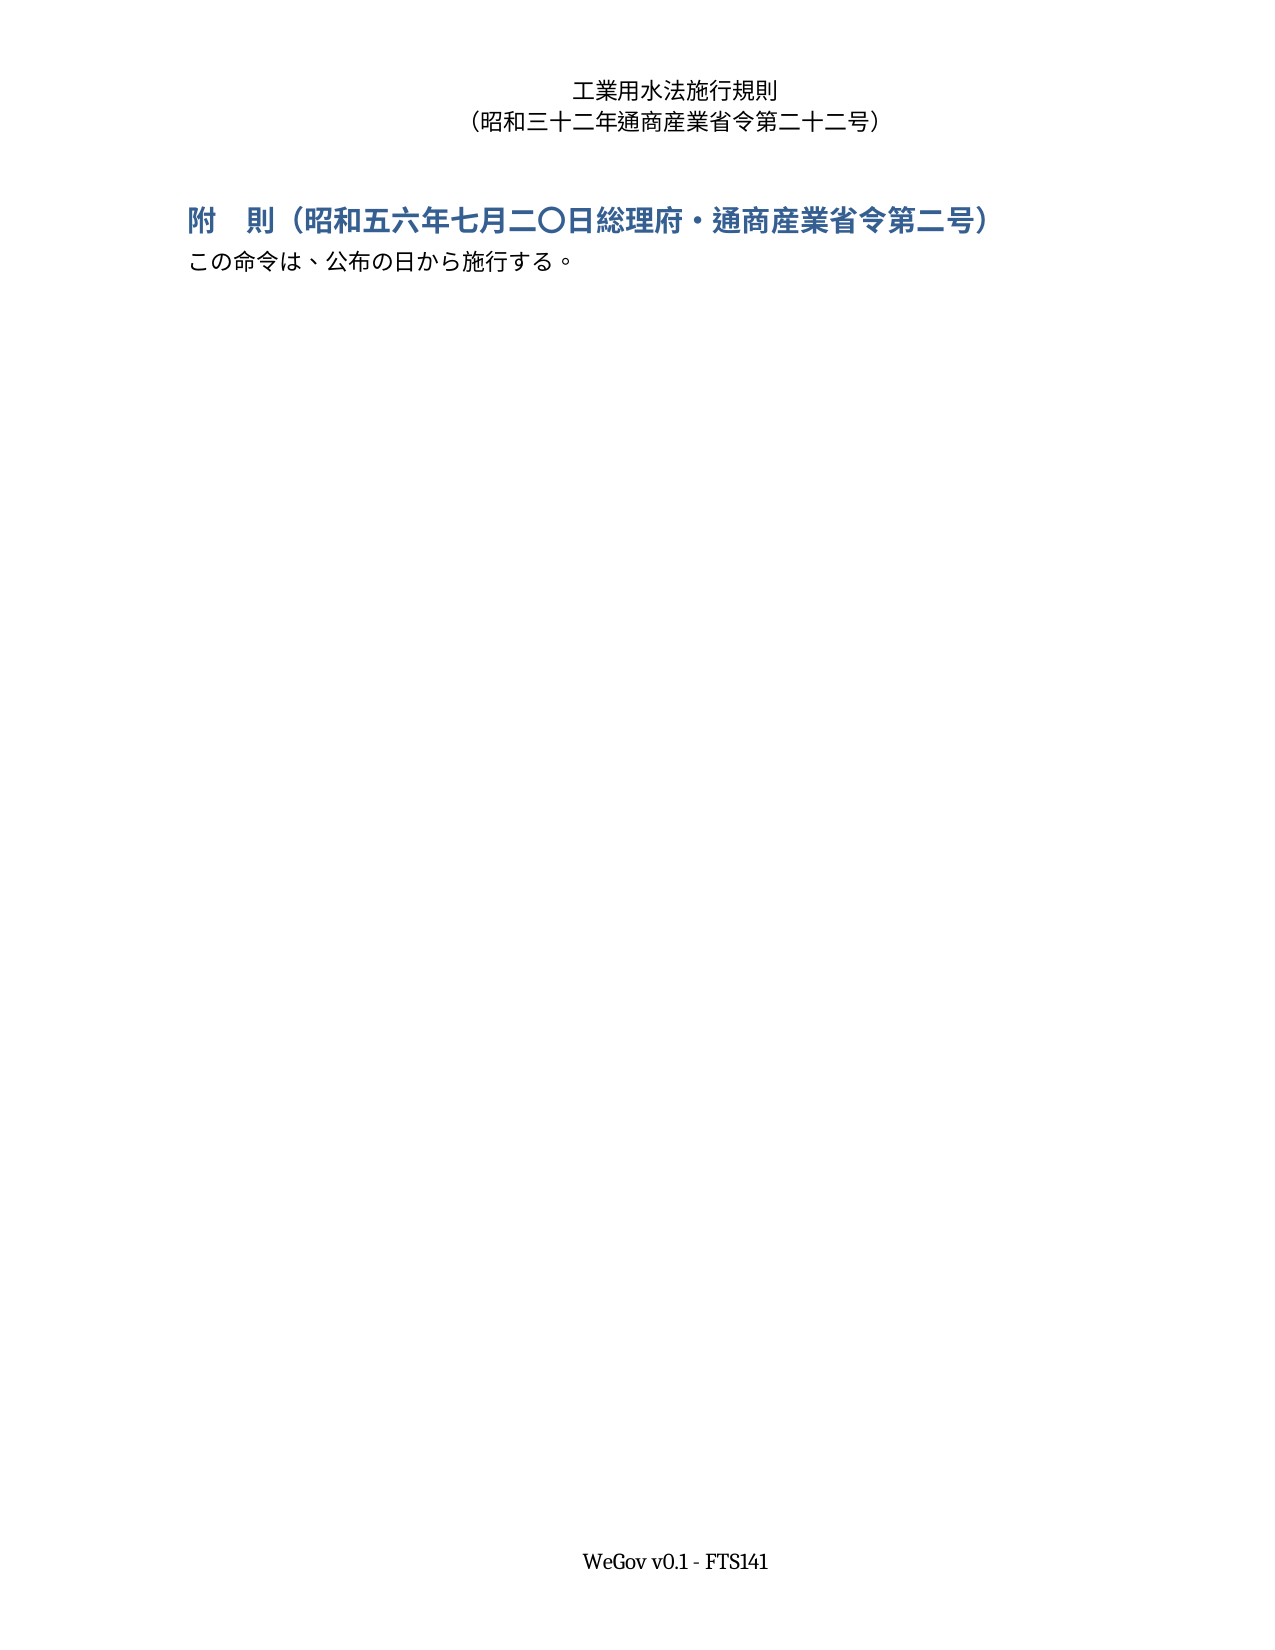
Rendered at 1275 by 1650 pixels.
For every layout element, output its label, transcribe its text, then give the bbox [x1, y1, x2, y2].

text この命令は、公布の日から施行する。 [187, 246, 1087, 277]
subtitle 附 則（昭和五六年七月二〇日総理府・通商産業省令第二号） [187, 200, 1087, 240]
